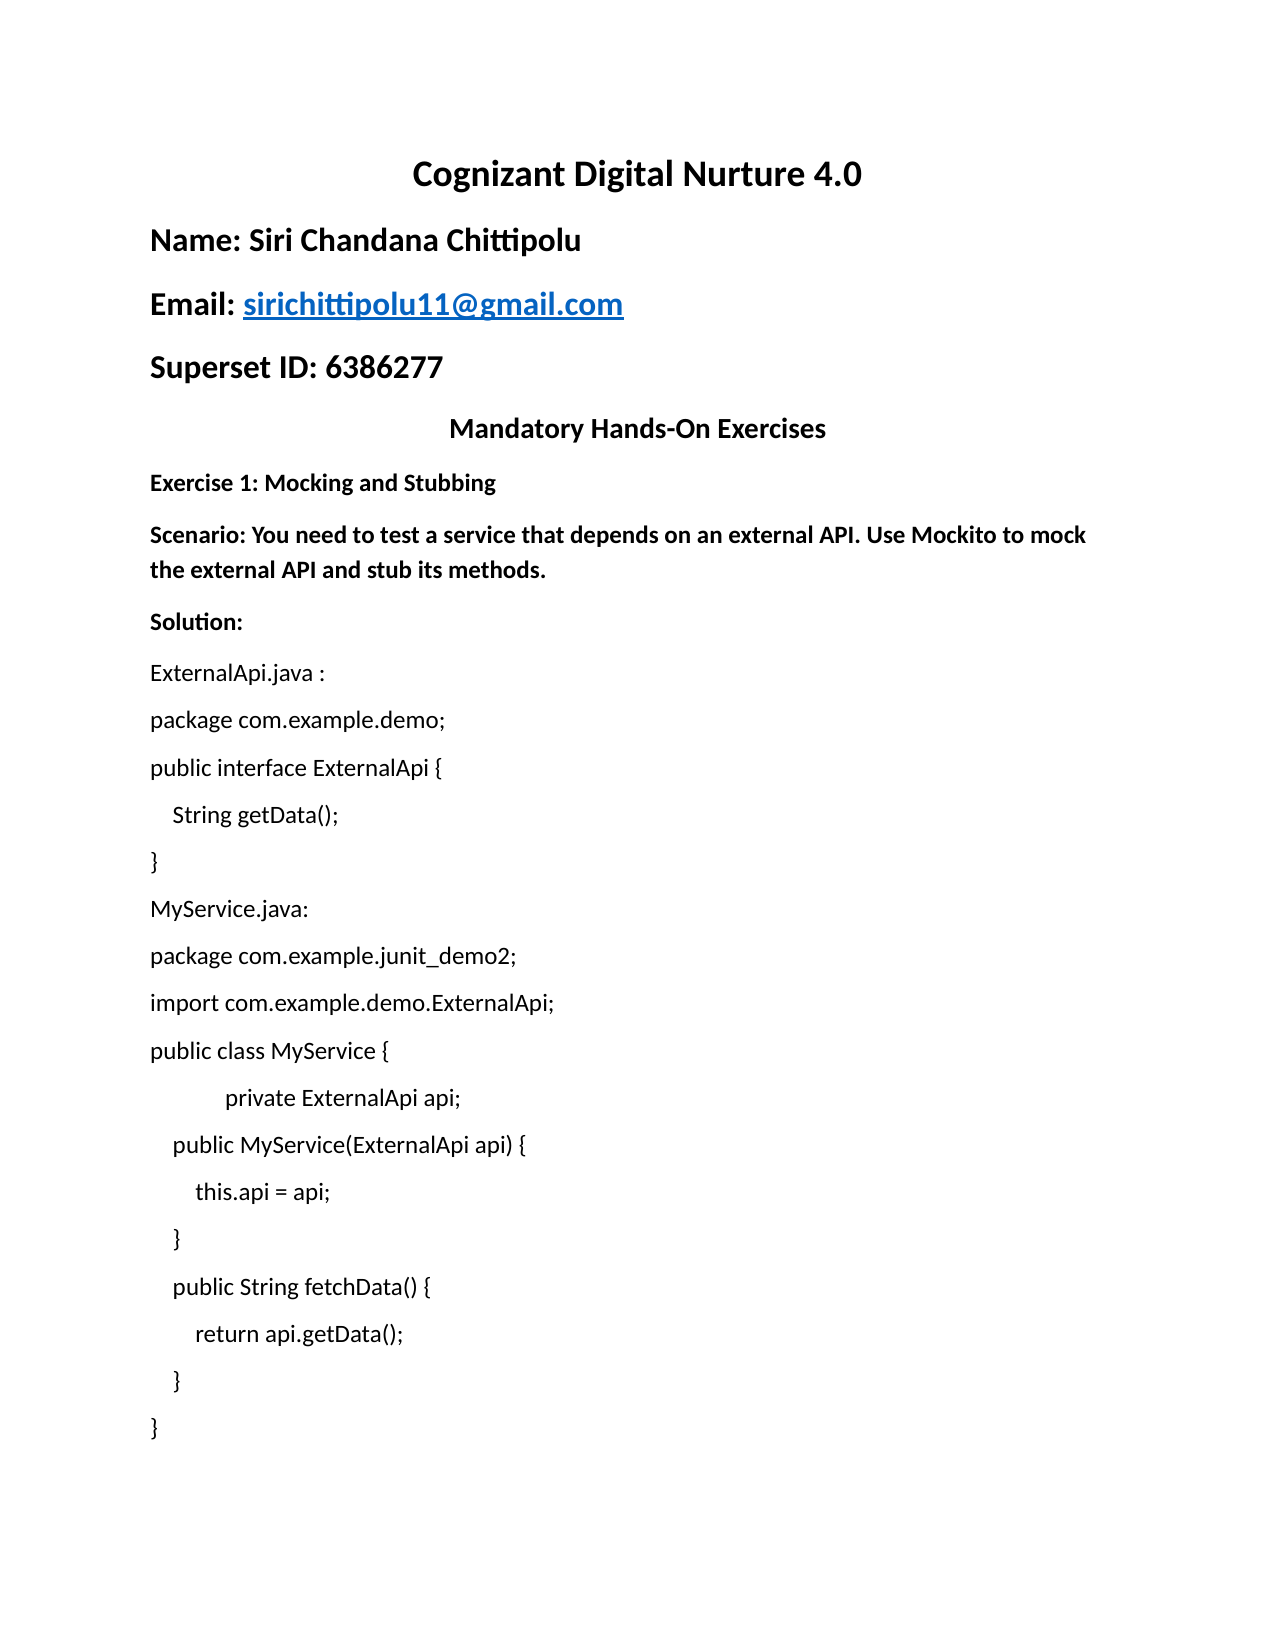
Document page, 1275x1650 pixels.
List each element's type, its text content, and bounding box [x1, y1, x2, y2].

text String getData(); [150, 799, 1125, 829]
text private ExternalApi api; [150, 1082, 1125, 1112]
text ExternalApi.java : [150, 657, 1125, 688]
text } [150, 846, 1125, 877]
text } [150, 1365, 1125, 1396]
text Exercise 1: Mocking and Stubbing [150, 467, 1125, 498]
text MyService.java: [150, 893, 1125, 924]
text Scenario: You need to test a service that depends on an external API. Use Mockito to mock the external API and stub its methods. [150, 519, 1125, 584]
text public interface ExternalApi { [150, 752, 1125, 782]
text Mandatory Hands-On Exercises [150, 410, 1125, 445]
text package com.example.junit_demo2; [150, 940, 1125, 971]
text return api.getData(); [150, 1318, 1125, 1348]
text import com.example.demo.ExternalApi; [150, 988, 1125, 1018]
text Superset ID: 6386277 [150, 346, 1125, 387]
text this.api = api; [150, 1176, 1125, 1207]
text } [150, 1223, 1125, 1254]
text Solution: [150, 606, 1125, 636]
text public class MyService { [150, 1035, 1125, 1065]
text Email: sirichittipolu11@gmail.com [150, 283, 1125, 323]
text Name: Siri Chandana Chittipolu [150, 219, 1125, 260]
text public String fetchData() { [150, 1271, 1125, 1301]
text package com.example.demo; [150, 704, 1125, 735]
text public MyService(ExternalApi api) { [150, 1129, 1125, 1160]
text } [150, 1412, 1125, 1443]
text Cognizant Digital Nurture 4.0 [150, 150, 1125, 196]
